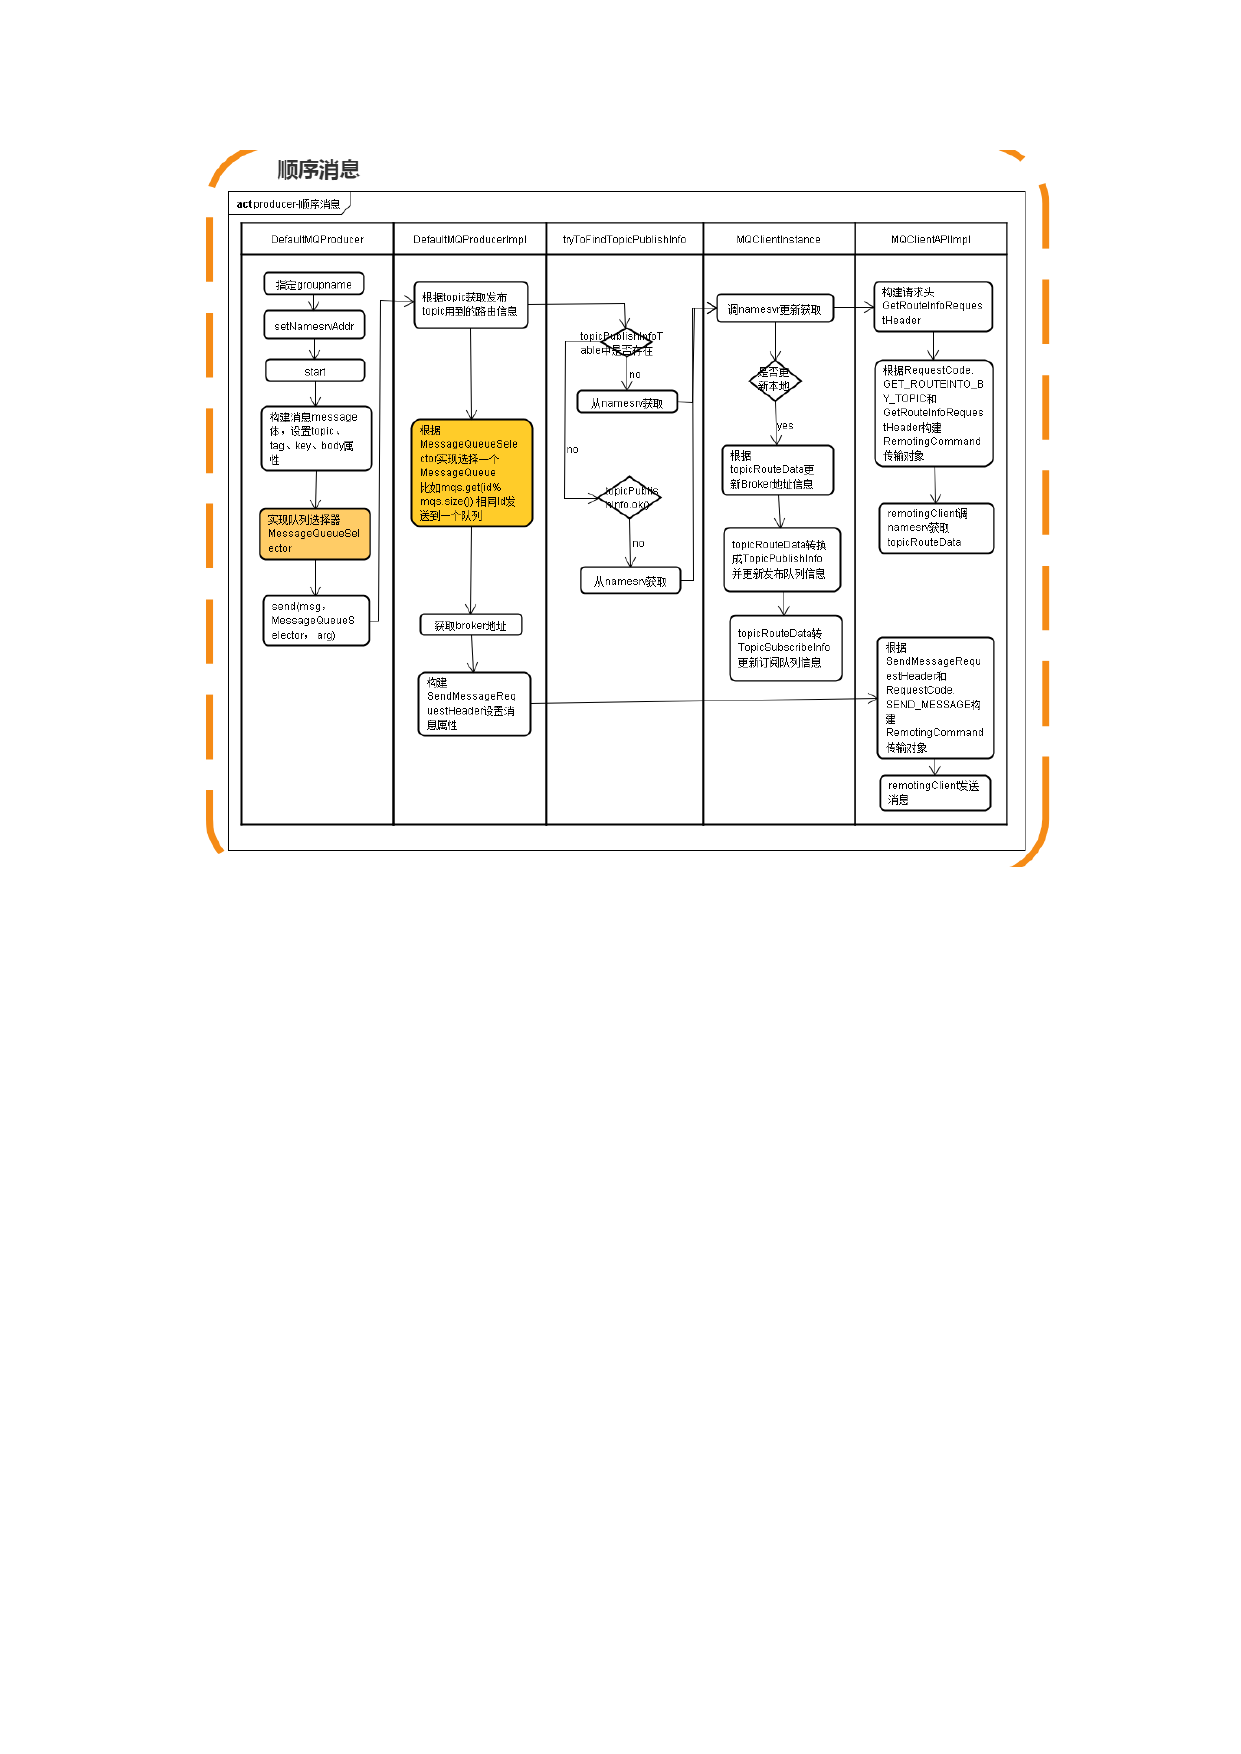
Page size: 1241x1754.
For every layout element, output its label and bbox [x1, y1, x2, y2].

picture [187, 150, 1052, 867]
